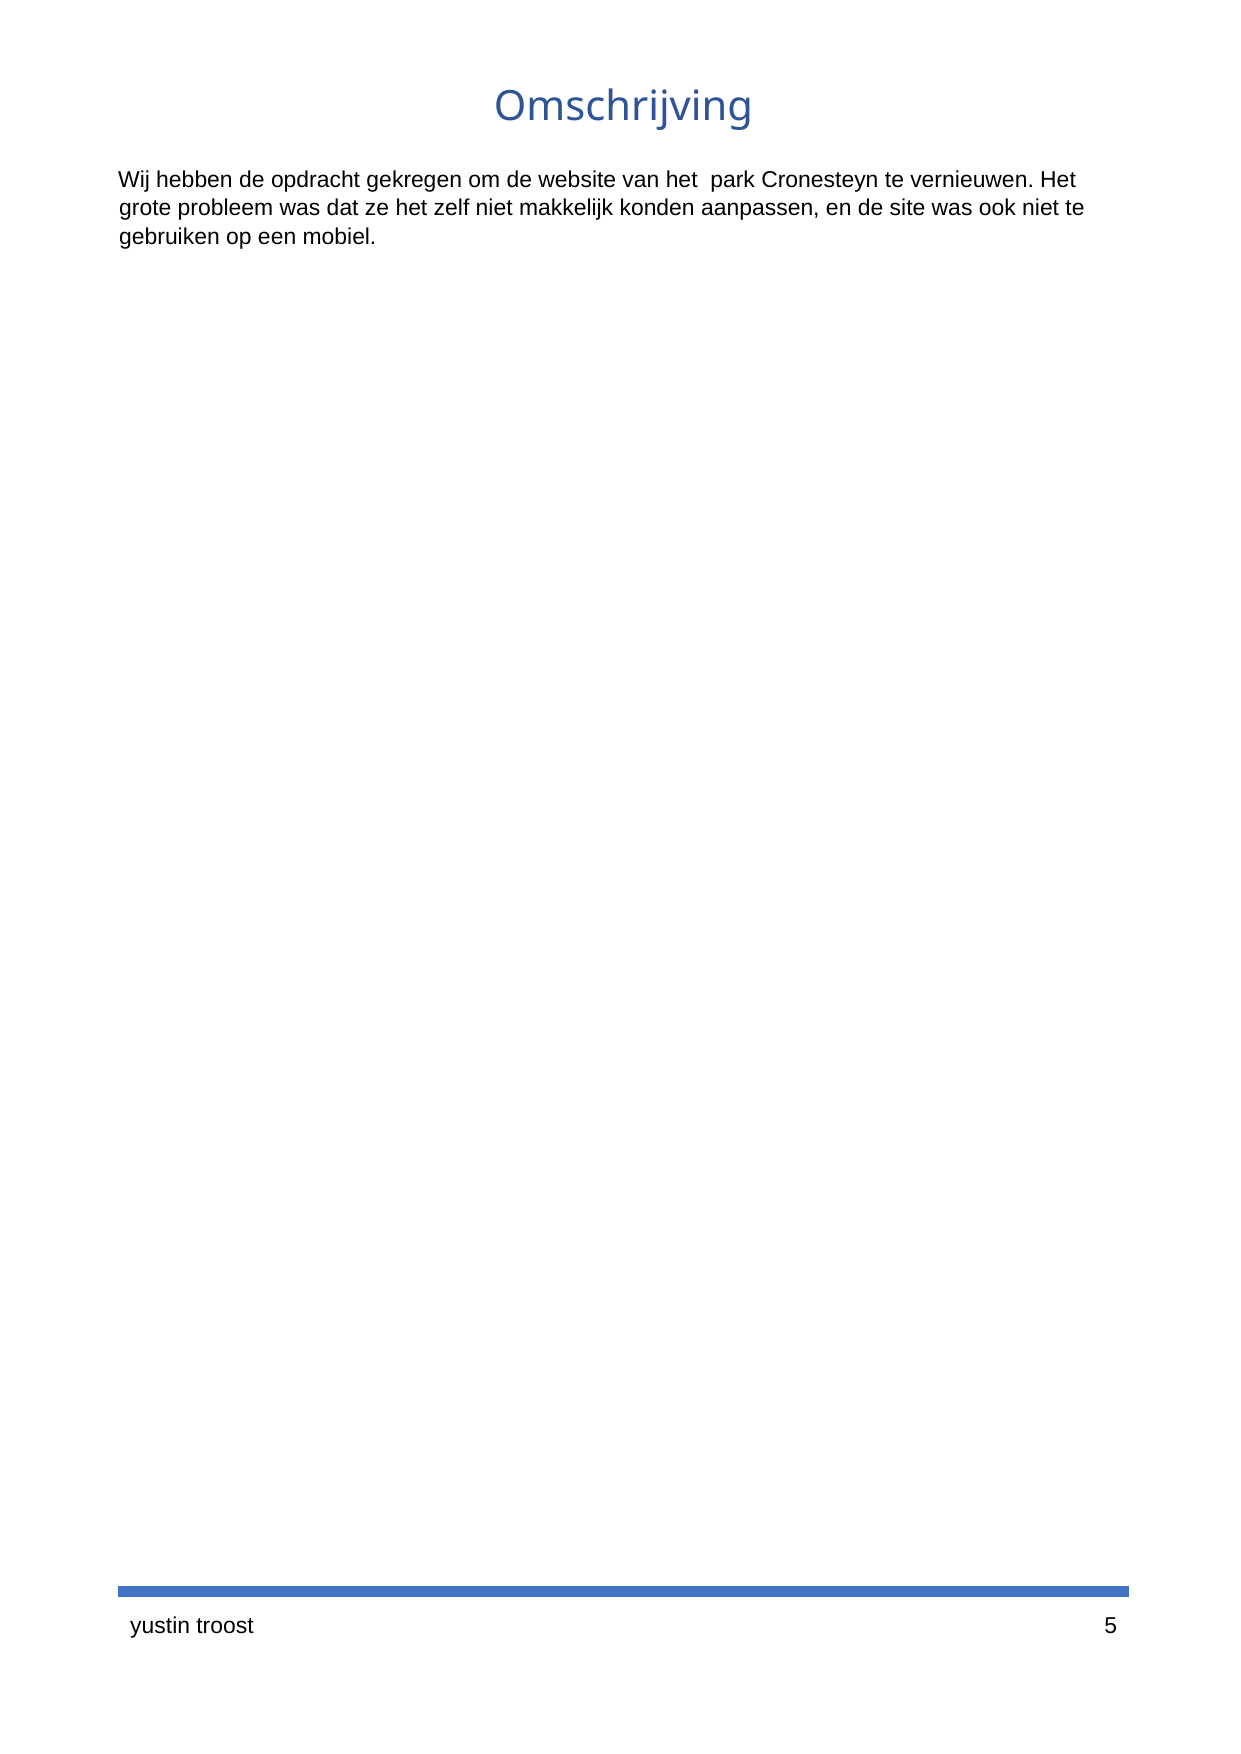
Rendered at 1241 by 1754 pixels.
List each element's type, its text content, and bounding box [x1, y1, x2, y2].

subtitle Omschrijving [118, 76, 1129, 133]
text Wij hebben de opdracht gekregen om de website van het park Cronesteyn te vernieuwen. Het grote probleem was dat ze het zelf niet makkelijk konden aanpassen, en de site was ook niet te gebruiken op een mobiel. [118, 166, 1129, 249]
